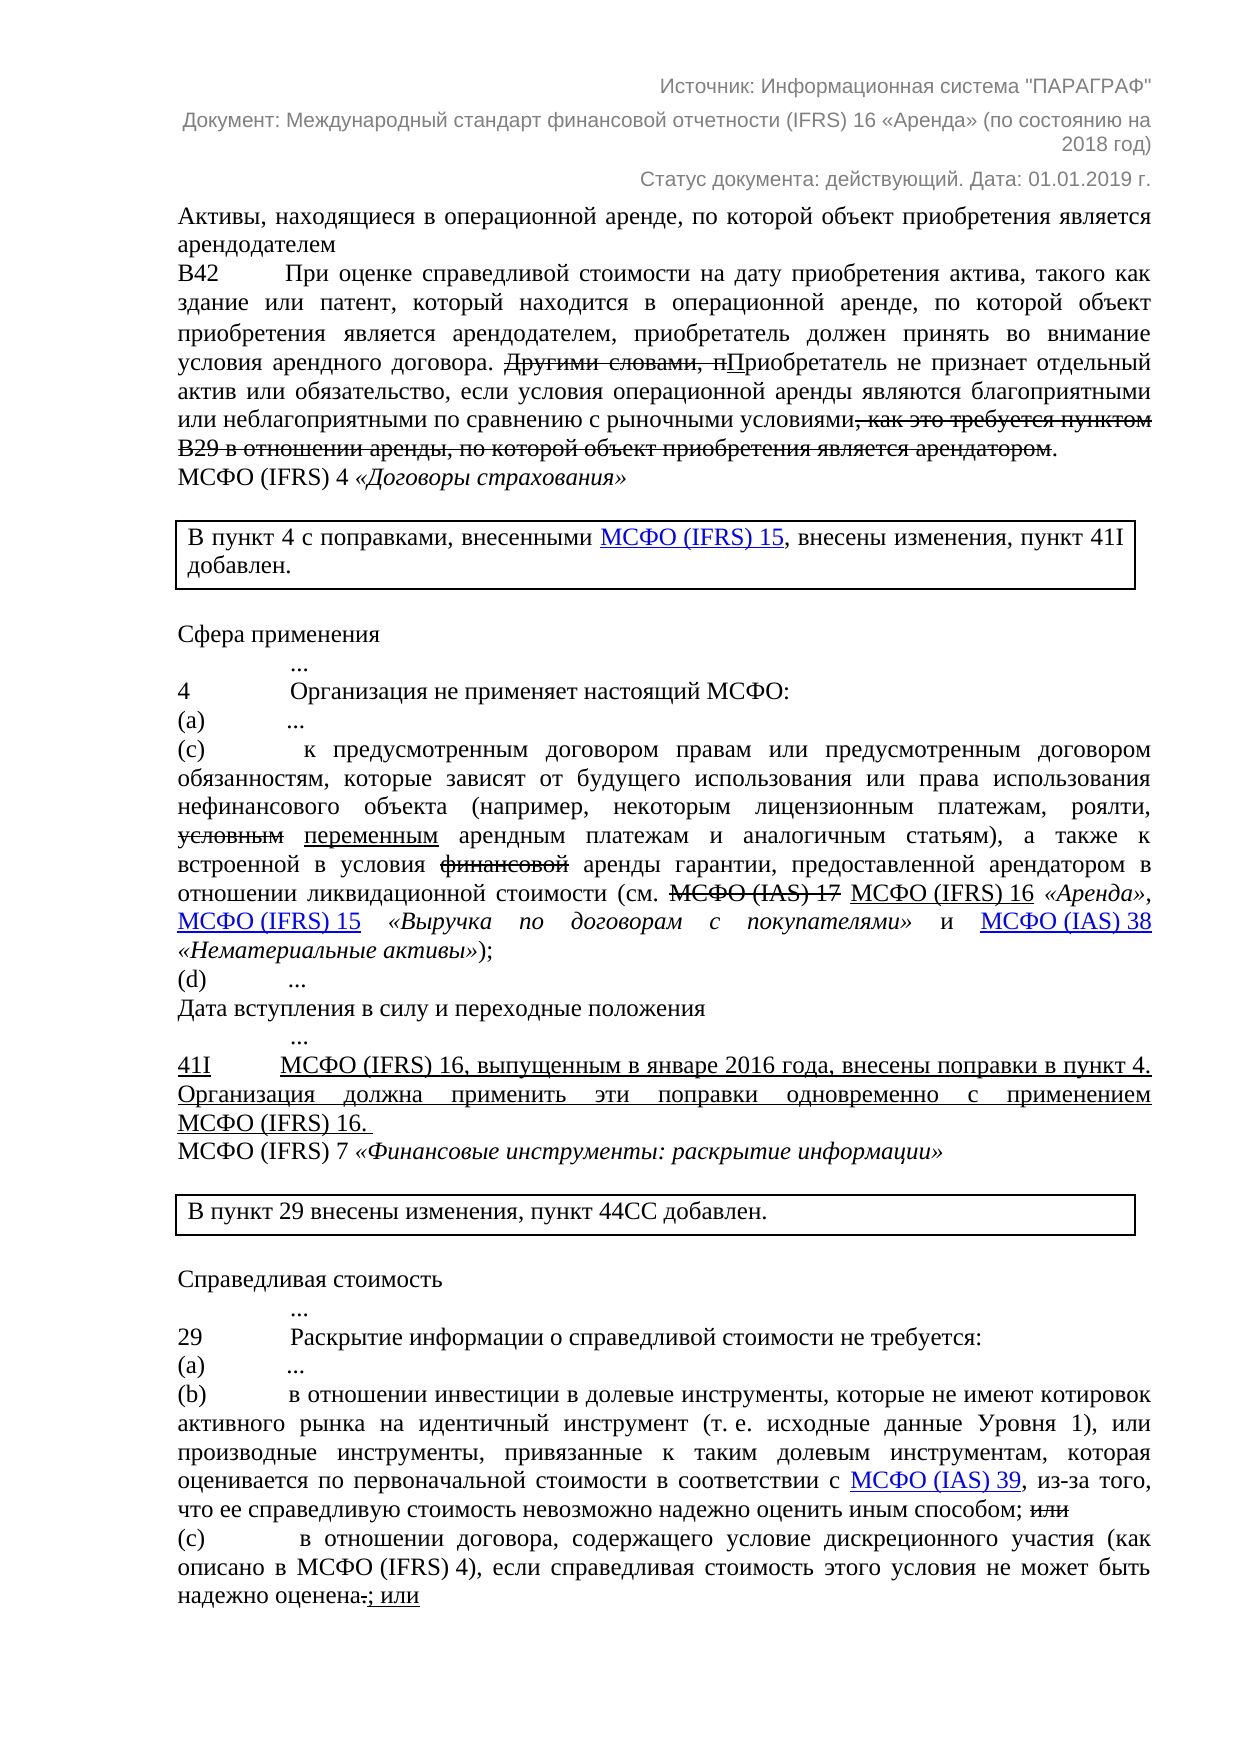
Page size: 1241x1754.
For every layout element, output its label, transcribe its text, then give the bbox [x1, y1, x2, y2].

text 41I МСФО (IFRS) 16, выпущенным в январе 2016 года, внесены поправки в пункт 4. Организация должна применить эти поправки одновременно с применением МСФО (IFRS) 16. [177, 1050, 1152, 1104]
text (c) в отношении договора, содержащего условие дискреционного участия (как описано в МСФО (IFRS) 4), если справедливая стоимость этого условия не может быть надежно оценена.; или [177, 1523, 1152, 1609]
text (a) ... [177, 1351, 1152, 1379]
text Активы, находящиеся в операционной аренде, по которой объект приобретения является арендодателем [177, 201, 1152, 258]
text МСФО (IFRS) 4 «Договоры страхования» [177, 462, 1152, 491]
text Сфера применения [177, 619, 1152, 648]
text 4 Организация не применяет настоящий МСФО: [177, 676, 1152, 705]
text (c) к предусмотренным договором правам или предусмотренным договором обязанностям, которые зависят от будущего использования или права использования нефинансового объекта (например, некоторым лицензионным платежам, роялти, условным переменным арендным платежам и аналогичным статьям), а также к встроенной в условия финансовой аренды гарантии, предоставленной арендатором в отношении ликвидационной стоимости (см. МСФО (IAS) 17 МСФО (IFRS) 16 «Аренда», МСФО (IFRS) 15 «Выручка по договорам с покупателями» и МСФО (IAS) 38 «Нематериальные активы»); [177, 734, 1152, 964]
text B42 При оценке справедливой стоимости на дату приобретения актива, такого как здание или патент, который находится в операционной аренде, по которой объект приобретения является арендодателем, приобретатель должен принять во внимание условия арендного договора. Другими словами, пПриобретатель не признает отдельный актив или обязательство, если условия операционной аренды являются благоприятными или неблагоприятными по сравнению с рыночными условиями, как это требуется пунктом B29 в отношении аренды, по которой объект приобретения является арендатором. [177, 258, 1152, 462]
text (d) ... [177, 964, 1152, 993]
text (b) в отношении инвестиции в долевые инструменты, которые не имеют котировок активного рынка на идентичный инструмент (т. е. исходные данные Уровня 1), или производные инструменты, привязанные к таким долевым инструментам, которая оценивается по первоначальной стоимости в соответствии с МСФО (IAS) 39, из-за того, что ее справедливую стоимость невозможно надежно оценить иным способом; или [177, 1379, 1152, 1523]
table_header В пункт 4 с поправками, внесенными МСФО (IFRS) 15, внесены изменения, пункт 41І добавлен. [177, 522, 1134, 588]
text ... [177, 1021, 1152, 1050]
text Справедливая стоимость [177, 1264, 1152, 1293]
text ... [177, 1293, 1152, 1322]
text МСФО (IFRS) 7 «Финансовые инструменты: раскрытие информации» [177, 1136, 1152, 1165]
text 29 Раскрытие информации о справедливой стоимости не требуется: [177, 1322, 1152, 1351]
text (a) ... [177, 705, 1152, 734]
text Дата вступления в силу и переходные положения [177, 993, 1152, 1021]
text 41I МСФО (IFRS) 16, выпущенным в январе 2016 года, внесены поправки в пункт 4. Организация должна применить эти поправки одновременно с применением МСФО (IFRS) 16. [177, 1105, 1152, 1136]
table_header В пункт 29 внесены изменения, пункт 44CC добавлен. [177, 1196, 1134, 1233]
text ... [177, 648, 1152, 676]
